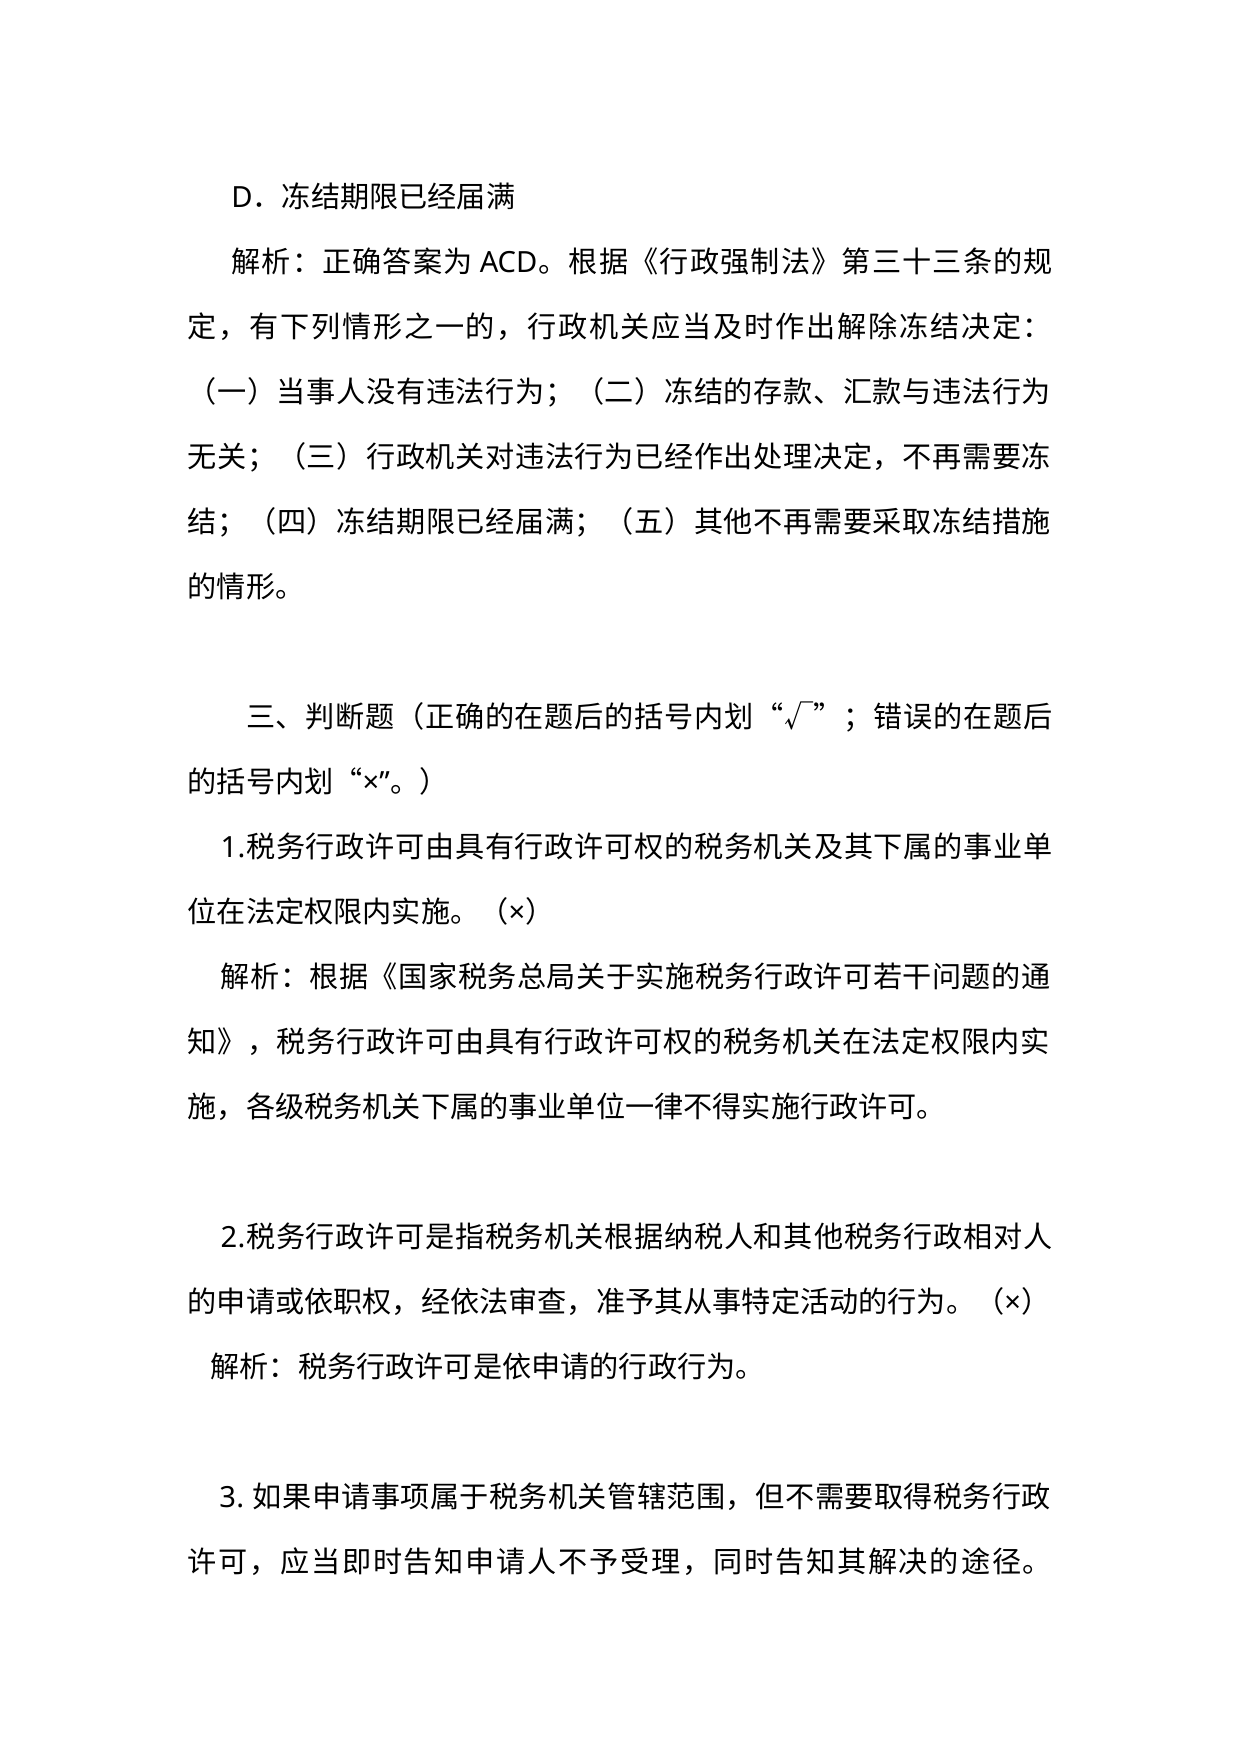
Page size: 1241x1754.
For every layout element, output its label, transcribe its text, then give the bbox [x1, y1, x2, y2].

text 解析：正确答案为ACD。根据《行政强制法》第三十三条的规定，有下列情形之一的，行政机关应当及时作出解除冻结决定：（一）当事人没有违法行为；（二）冻结的存款、汇款与违法行为无关；（三）行政机关对违法行为已经作出处理决定，不再需要冻结；（四）冻结期限已经届满；（五）其他不再需要采取冻结措施的情形。 [187, 227, 1053, 682]
text 三、判断题（正确的在题后的括号内划“√”；错误的在题后的括号内划“×”。） [187, 682, 1053, 812]
text 2.税务行政许可是指税务机关根据纳税人和其他税务行政相对人的申请或依职权，经依法审查，准予其从事特定活动的行为。（×） [187, 1202, 1053, 1332]
text 解析：税务行政许可是依申请的行政行为。 [187, 1332, 1053, 1397]
text 解析：根据《国家税务总局关于实施税务行政许可若干问题的通知》，税务行政许可由具有行政许可权的税务机关在法定权限内实施，各级税务机关下属的事业单位一律不得实施行政许可。 [187, 942, 1053, 1137]
text 1.税务行政许可由具有行政许可权的税务机关及其下属的事业单位在法定权限内实施。（×） [187, 812, 1053, 942]
text D．冻结期限已经届满 [187, 162, 1053, 227]
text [187, 1462, 1053, 1592]
